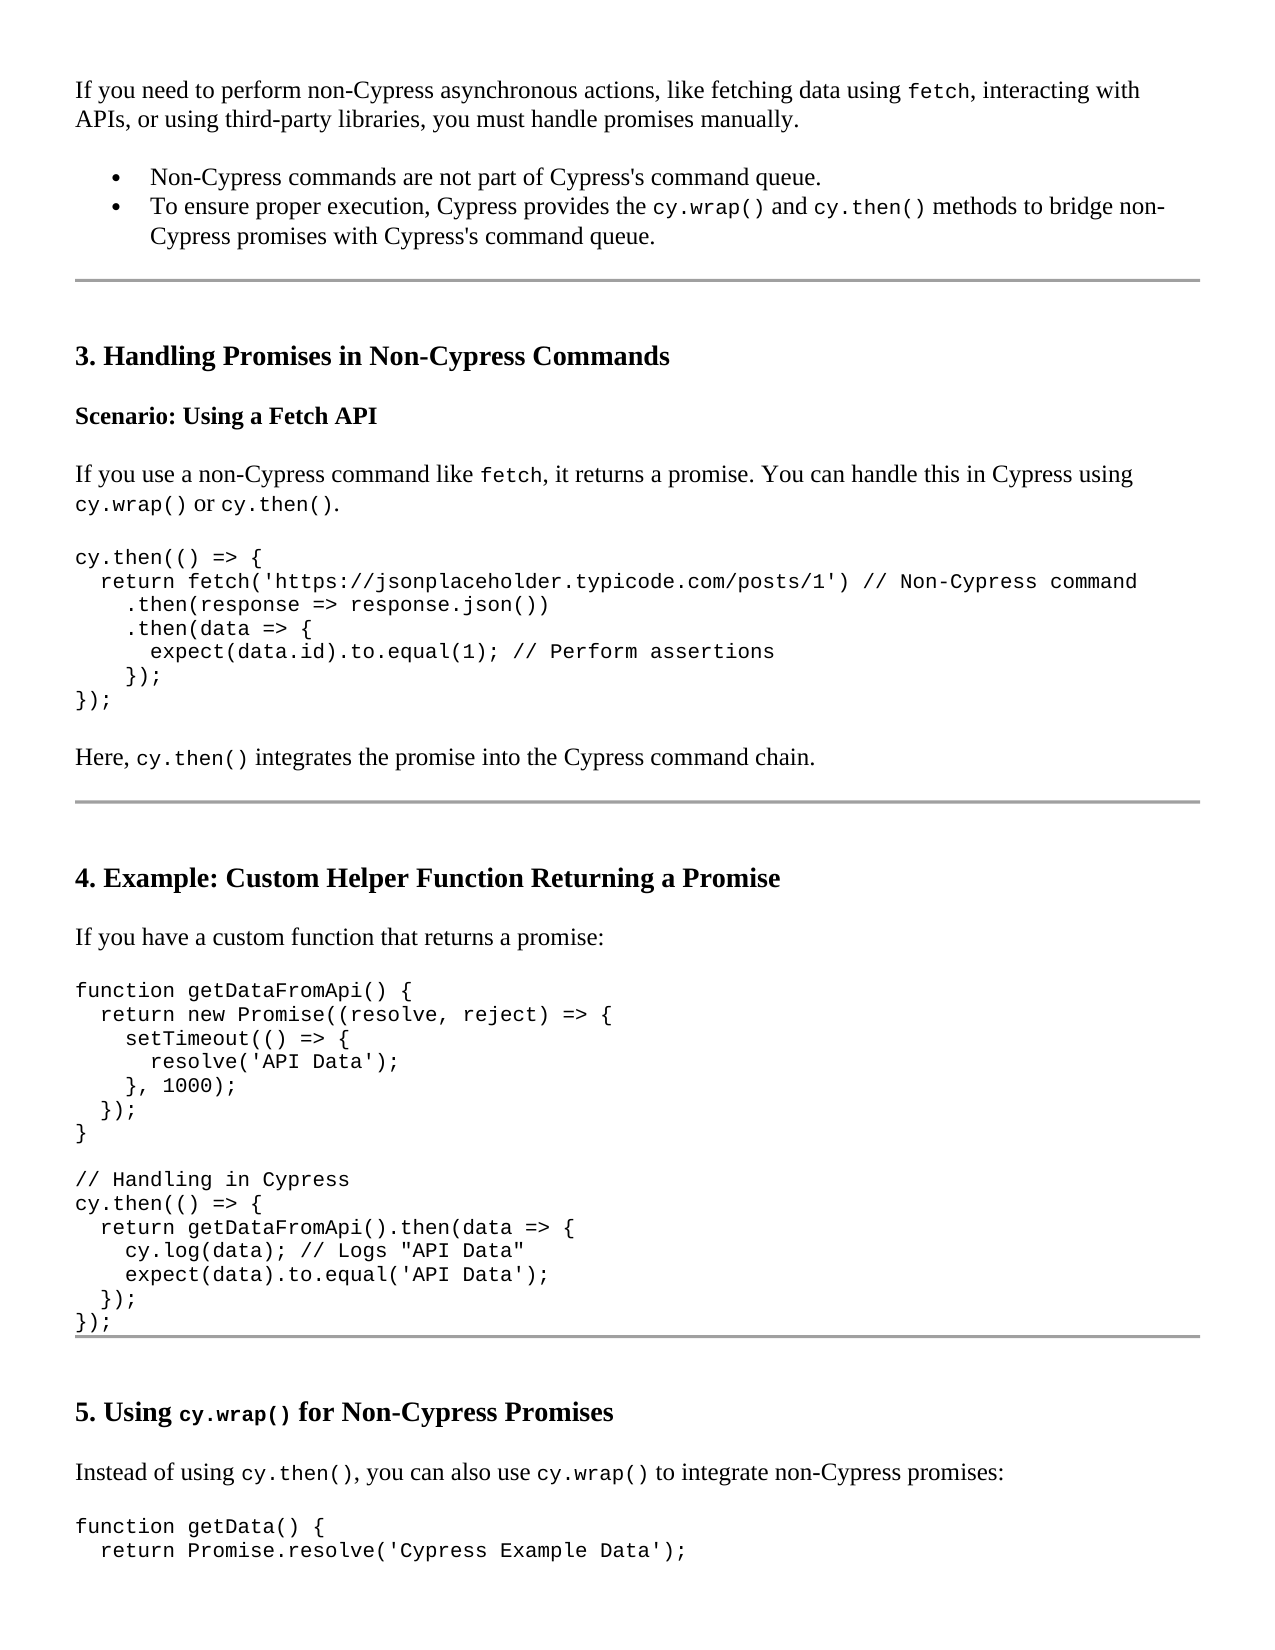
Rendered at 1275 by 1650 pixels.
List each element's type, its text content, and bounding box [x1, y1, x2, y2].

text Scenario: Using a Fetch API [75, 401, 1200, 429]
text Here, cy.then() integrates the promise into the Cypress command chain. [75, 742, 1200, 771]
text return new Promise((resolve, reject) => { [75, 1004, 1200, 1028]
text cy.then(() => { [75, 547, 1200, 571]
text 3. Handling Promises in Non-Cypress Commands [75, 339, 1200, 372]
text }, 1000); [75, 1075, 1200, 1098]
text } [75, 1122, 1200, 1146]
list To ensure proper execution, Cypress provides the cy.wrap() and cy.then() methods to bridge non-Cypress promises with Cypress's command queue. [112, 191, 1200, 249]
text }); [75, 689, 1200, 712]
text cy.then(() => { [75, 1193, 1200, 1217]
text If you use a non-Cypress command like fetch, it returns a promise. You can handle this in Cypress using cy.wrap() or cy.then(). [75, 459, 1200, 518]
text }); [75, 1288, 1200, 1311]
text If you have a custom function that returns a promise: [75, 922, 1200, 951]
text .then(response => response.json()) [75, 594, 1200, 618]
text Instead of using cy.then(), you can also use cy.wrap() to integrate non-Cypress promises: [75, 1457, 1200, 1487]
text expect(data.id).to.equal(1); // Perform assertions [75, 642, 1200, 665]
text }); [75, 665, 1200, 689]
text }); [75, 1311, 1200, 1335]
list Non-Cypress commands are not part of Cypress's command queue. [112, 162, 1200, 191]
text // Handling in Cypress [75, 1169, 1200, 1193]
text .then(data => { [75, 618, 1200, 642]
text return fetch('https://jsonplaceholder.typicode.com/posts/1') // Non-Cypress command [75, 571, 1200, 594]
text 4. Example: Custom Helper Function Returning a Promise [75, 861, 1200, 893]
text resolve('API Data'); [75, 1051, 1200, 1075]
text If you need to perform non-Cypress asynchronous actions, like fetching data using fetch, interacting with APIs, or using third-party libraries, you must handle promises manually. [75, 75, 1200, 133]
text expect(data).to.equal('API Data'); [75, 1264, 1200, 1288]
text setTimeout(() => { [75, 1028, 1200, 1051]
text }); [75, 1098, 1200, 1122]
text return getDataFromApi().then(data => { [75, 1217, 1200, 1240]
text return Promise.resolve('Cypress Example Data'); [75, 1539, 1200, 1563]
text 5. Using cy.wrap() for Non-Cypress Promises [75, 1395, 1200, 1428]
text function getDataFromApi() { [75, 980, 1200, 1004]
text cy.log(data); // Logs "API Data" [75, 1240, 1200, 1264]
text function getData() { [75, 1516, 1200, 1539]
